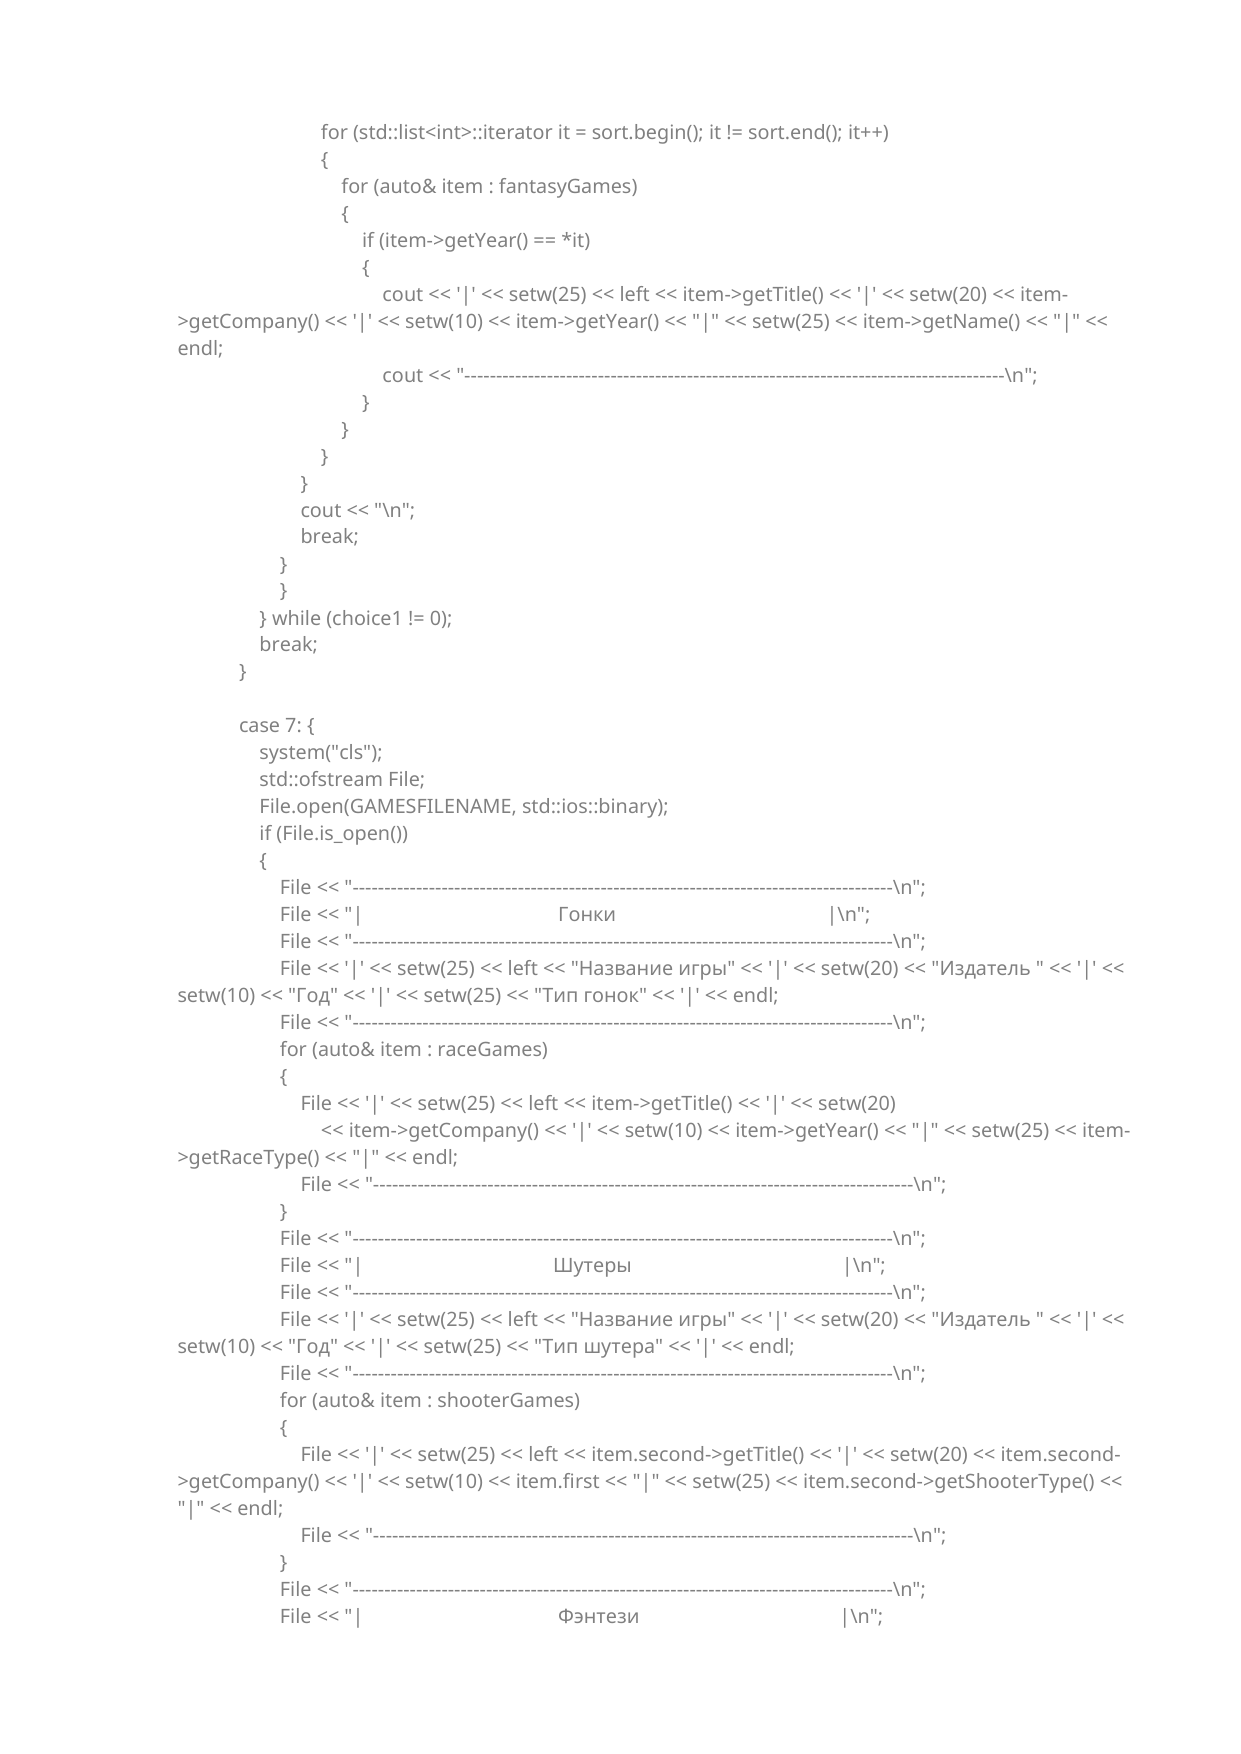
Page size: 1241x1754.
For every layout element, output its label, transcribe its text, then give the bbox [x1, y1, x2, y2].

text File << "-------------------------------------------------------------------------------------\n"; [177, 1359, 1152, 1386]
text { [177, 1062, 1152, 1089]
text } while (choice1 != 0); [177, 604, 1152, 631]
text break; [177, 523, 1152, 550]
text File.open(GAMESFILENAME, std::ios::binary); [177, 793, 1152, 819]
text } [177, 442, 1152, 469]
text for (std::list<int>::iterator it = sort.begin(); it != sort.end(); it++) [177, 118, 1152, 145]
text } [177, 658, 1152, 685]
text File << "-------------------------------------------------------------------------------------\n"; [177, 1278, 1152, 1305]
text cout << "-------------------------------------------------------------------------------------\n"; [177, 361, 1152, 388]
text { [177, 847, 1152, 873]
text << item->getCompany() << '|' << setw(10) << item->getYear() << "|" << setw(25) << item->getRaceType() << "|" << endl; [177, 1116, 1152, 1170]
text system("cls"); [177, 739, 1152, 766]
text File << "| Гонки |\n"; [177, 901, 1152, 927]
text for (auto& item : fantasyGames) [177, 172, 1152, 199]
text File << '|' << setw(25) << left << item->getTitle() << '|' << setw(20) [177, 1089, 1152, 1116]
text for (auto& item : raceGames) [177, 1035, 1152, 1062]
text File << '|' << setw(25) << left << "Название игры" << '|' << setw(20) << "Издатель " << '|' << setw(10) << "Год" << '|' << setw(25) << "Тип шутера" << '|' << endl; [177, 1305, 1152, 1359]
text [177, 1521, 1152, 1548]
text break; [177, 631, 1152, 658]
text for (auto& item : shooterGames) [177, 1386, 1152, 1413]
text std::ofstream File; [177, 766, 1152, 793]
text { [177, 1413, 1152, 1440]
text File << "-------------------------------------------------------------------------------------\n"; [177, 873, 1152, 901]
text File << "| Фэнтези |\n"; [177, 1602, 1152, 1629]
text File << "-------------------------------------------------------------------------------------\n"; [177, 927, 1152, 954]
text } [177, 577, 1152, 604]
text File << '|' << setw(25) << left << item.second->getTitle() << '|' << setw(20) << item.second->getCompany() << '|' << setw(10) << item.first << "|" << setw(25) << item.second->getShooterType() << "|" << endl; [177, 1440, 1152, 1521]
text File << "-------------------------------------------------------------------------------------\n"; [177, 1170, 1152, 1197]
text File << '|' << setw(25) << left << "Название игры" << '|' << setw(20) << "Издатель " << '|' << setw(10) << "Год" << '|' << setw(25) << "Тип гонок" << '|' << endl; [177, 954, 1152, 1008]
text if (File.is_open()) [177, 819, 1152, 847]
text } [177, 415, 1152, 442]
text } [177, 388, 1152, 415]
text } [177, 1197, 1152, 1224]
text } [177, 469, 1152, 496]
text case 7: { [177, 712, 1152, 739]
text } [177, 550, 1152, 577]
text if (item->getYear() == *it) [177, 226, 1152, 253]
text File << "-------------------------------------------------------------------------------------\n"; [177, 1008, 1152, 1035]
text } [177, 1548, 1152, 1575]
text { [177, 199, 1152, 226]
text File << "| Шутеры |\n"; [177, 1251, 1152, 1278]
text { [177, 145, 1152, 172]
text File << "-------------------------------------------------------------------------------------\n"; [177, 1224, 1152, 1251]
text { [177, 253, 1152, 280]
text cout << '|' << setw(25) << left << item->getTitle() << '|' << setw(20) << item->getCompany() << '|' << setw(10) << item->getYear() << "|" << setw(25) << item->getName() << "|" << endl; [177, 280, 1152, 361]
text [177, 1575, 1152, 1602]
text cout << "\n"; [177, 496, 1152, 523]
